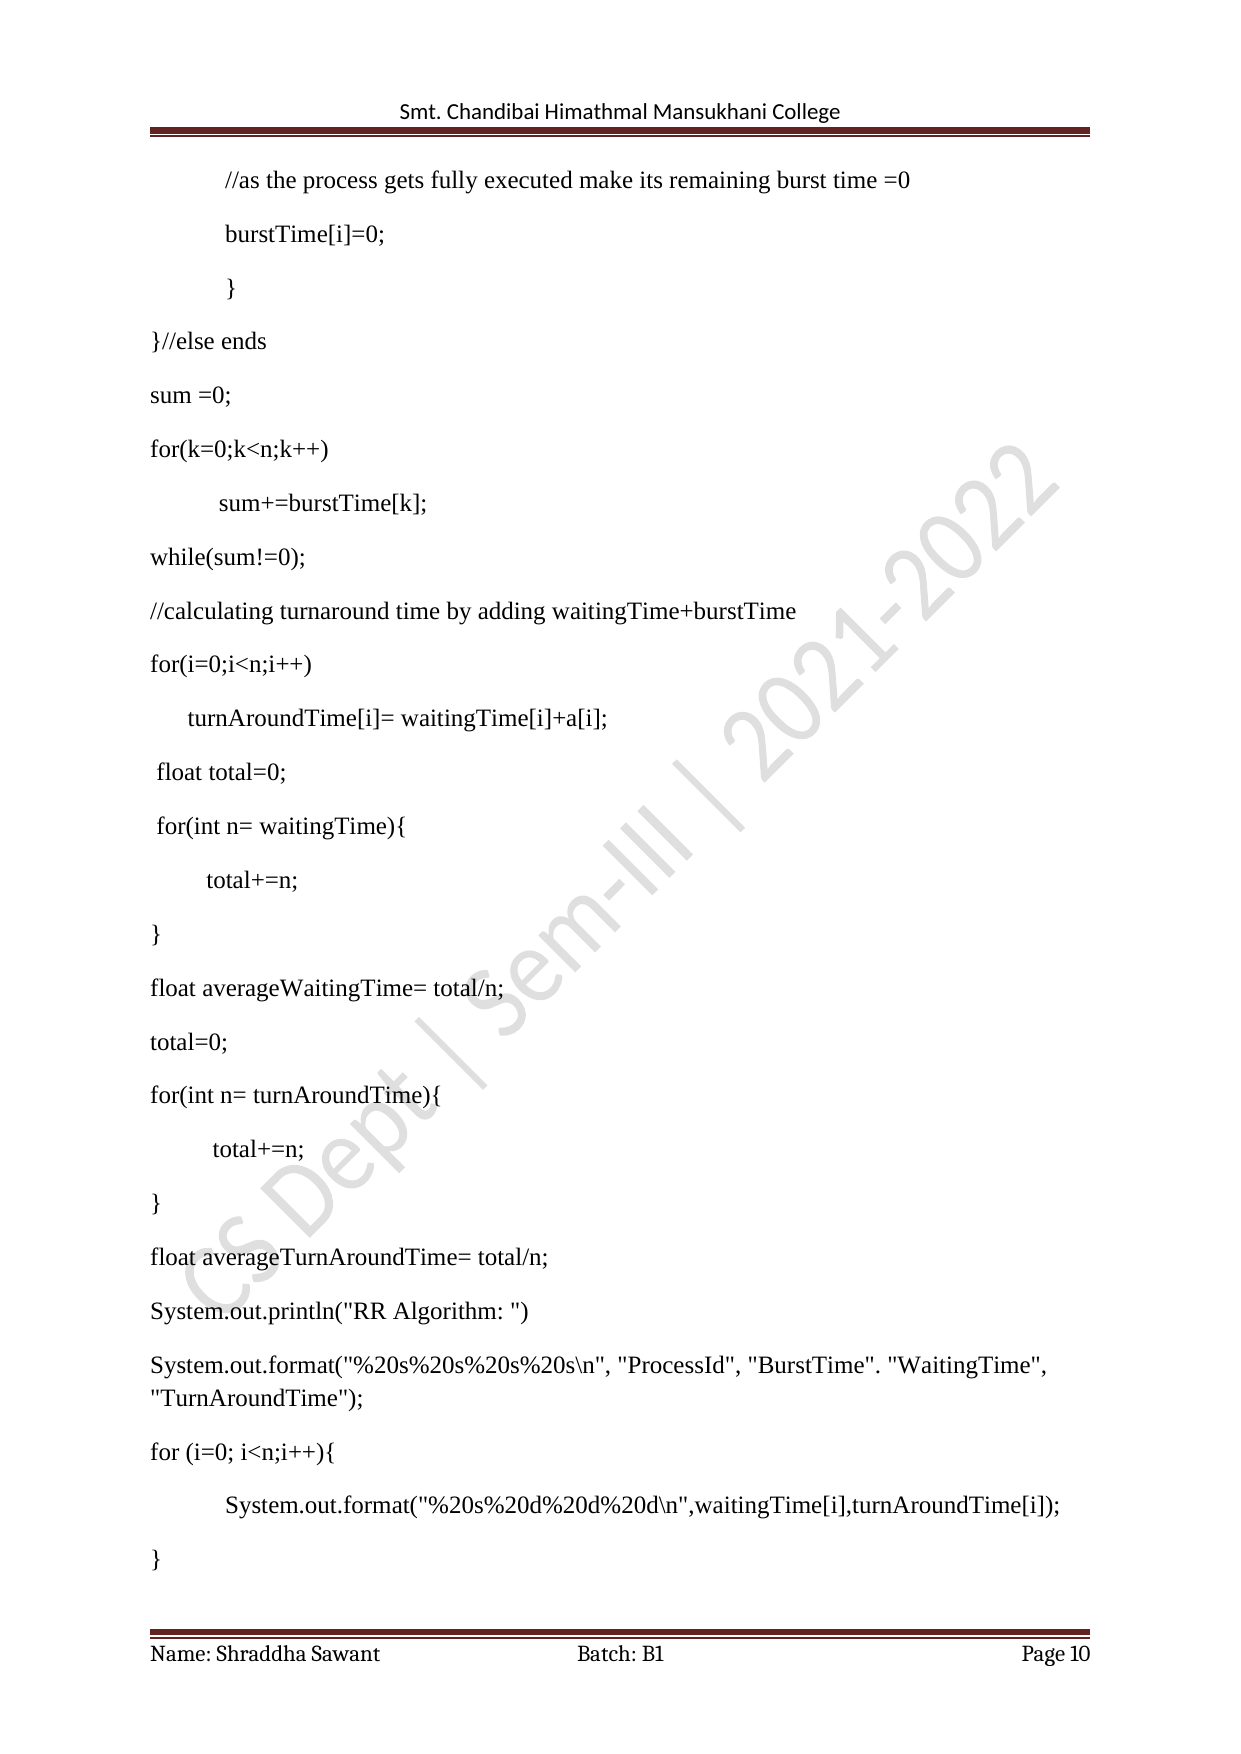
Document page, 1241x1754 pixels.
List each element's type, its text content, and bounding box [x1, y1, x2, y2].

text for(k=0;k<n;k++) [150, 434, 1090, 463]
text sum+=burstTime[k]; [150, 488, 1090, 517]
text //calculating turnaround time by adding waitingTime+burstTime [150, 596, 1090, 624]
text for(int n= waitingTime){ [150, 811, 1090, 840]
text } [150, 919, 1090, 948]
text for(i=0;i<n;i++) [150, 649, 1090, 678]
text total+=n; [150, 865, 1090, 894]
text total=0; [150, 1027, 1090, 1055]
text for(int n= turnAroundTime){ [150, 1080, 1090, 1109]
text float total=0; [150, 757, 1090, 786]
text System.out.println("RR Algorithm: ") [150, 1296, 1090, 1324]
text total+=n; [150, 1134, 1090, 1163]
text //as the process gets fully executed make its remaining burst time =0 [150, 165, 1090, 194]
text } [150, 1188, 1090, 1217]
text System.out.format("%20s%20s%20s%20s\n", "ProcessId", "BurstTime". "WaitingTime", "TurnAroundTime"); [150, 1350, 1090, 1411]
text float averageTurnAroundTime= total/n; [150, 1242, 1090, 1271]
text for (i=0; i<n;i++){ [150, 1437, 1090, 1465]
text } [150, 1544, 1090, 1573]
text while(sum!=0); [150, 542, 1090, 571]
text sum =0; [150, 380, 1090, 409]
text turnAroundTime[i]= waitingTime[i]+a[i]; [150, 703, 1090, 732]
text burstTime[i]=0; [150, 219, 1090, 247]
text System.out.format("%20s%20d%20d%20d\n",waitingTime[i],turnAroundTime[i]); [150, 1490, 1090, 1519]
text }//else ends [150, 326, 1090, 355]
text float averageWaitingTime= total/n; [150, 973, 1090, 1001]
text } [150, 273, 1090, 301]
